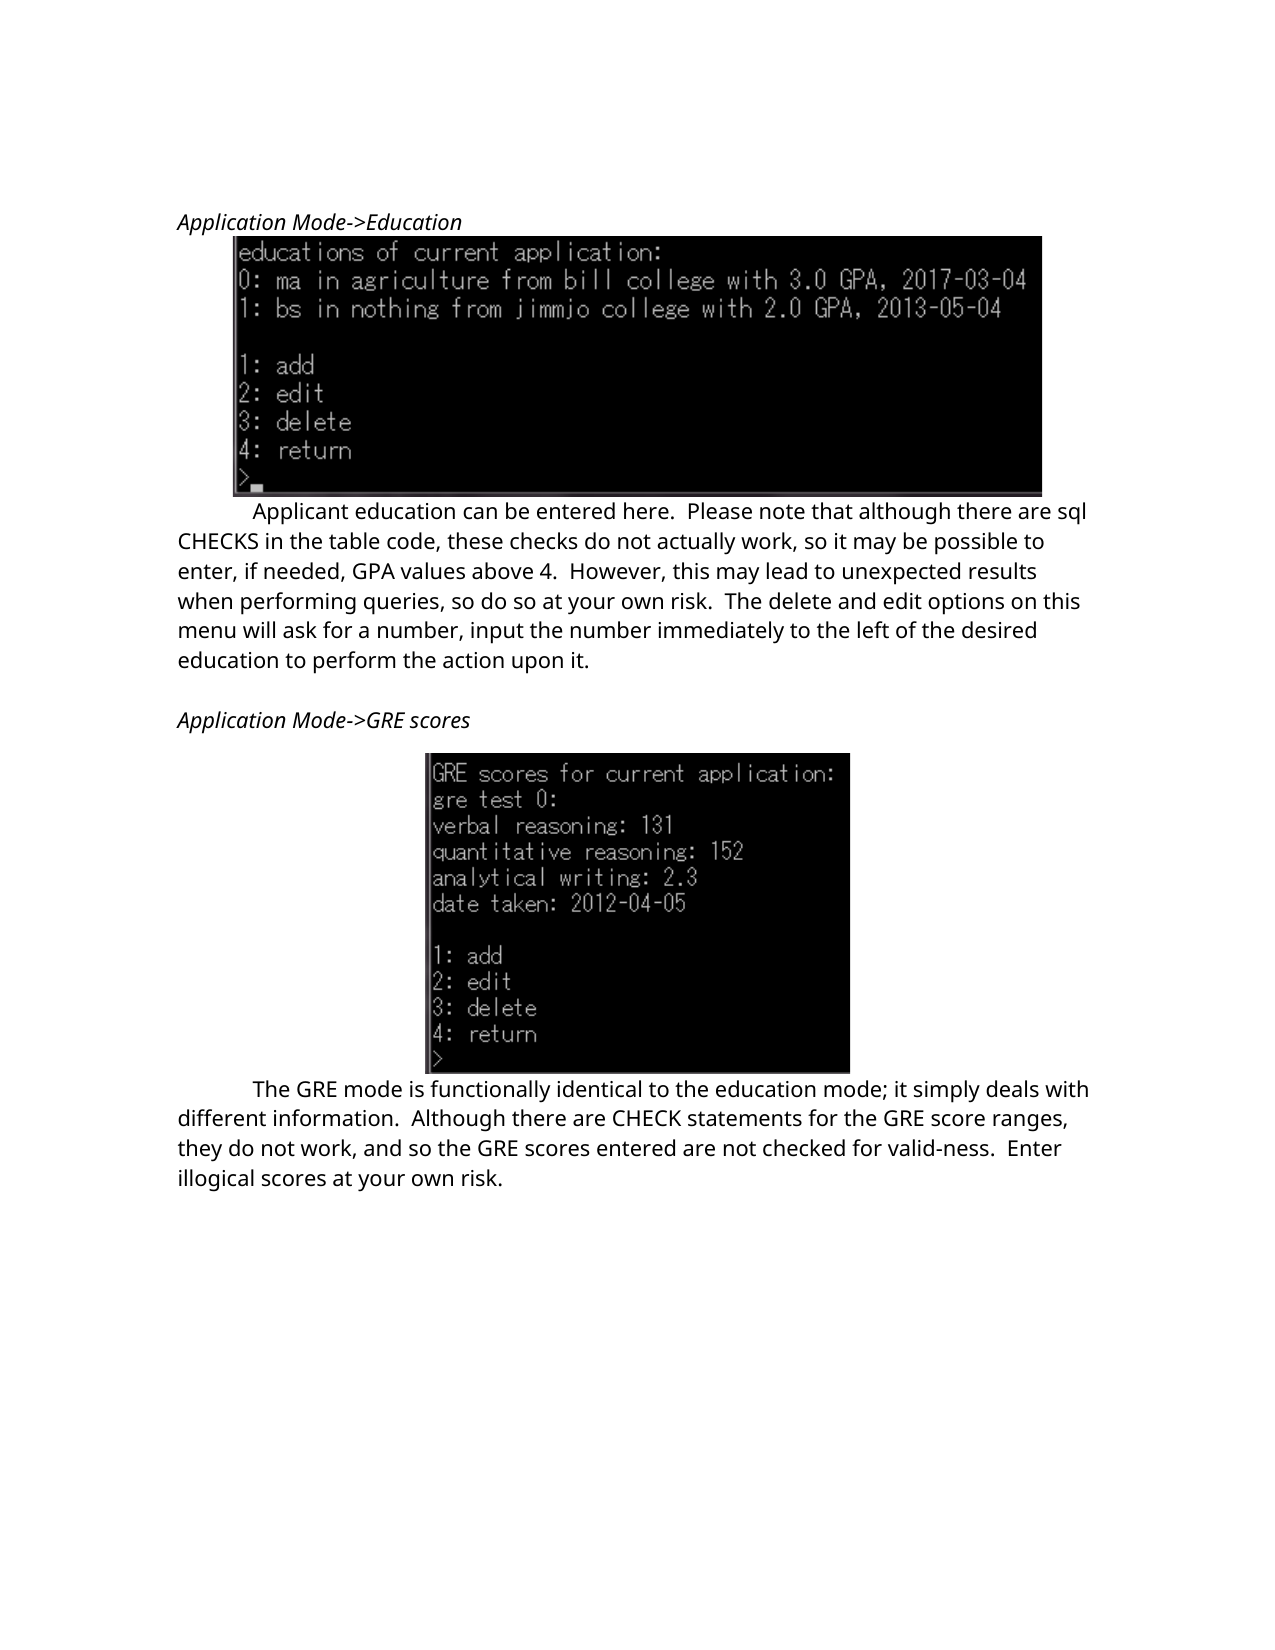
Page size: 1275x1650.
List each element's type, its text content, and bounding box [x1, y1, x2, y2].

text The GRE mode is functionally identical to the education mode; it simply deals with different information. Although there are CHECK statements for the GRE score ranges, they do not work, and so the GRE scores entered are not checked for valid-ness. Enter illogical scores at your own risk. [177, 1074, 1098, 1193]
text Application Mode->GRE scores [177, 705, 1098, 734]
text Application Mode->Education [177, 207, 1098, 237]
picture [425, 753, 851, 1074]
text Applicant education can be entered here. Please note that although there are sql CHECKS in the table code, these checks do not actually work, so it may be possible to enter, if needed, GPA values above 4. However, this may lead to unexpected results when performing queries, so do so at your own risk. The delete and edit options on this menu will ask for a number, input the number immediately to the left of the desired education to perform the action upon it. [177, 496, 1098, 675]
picture [232, 236, 1043, 497]
